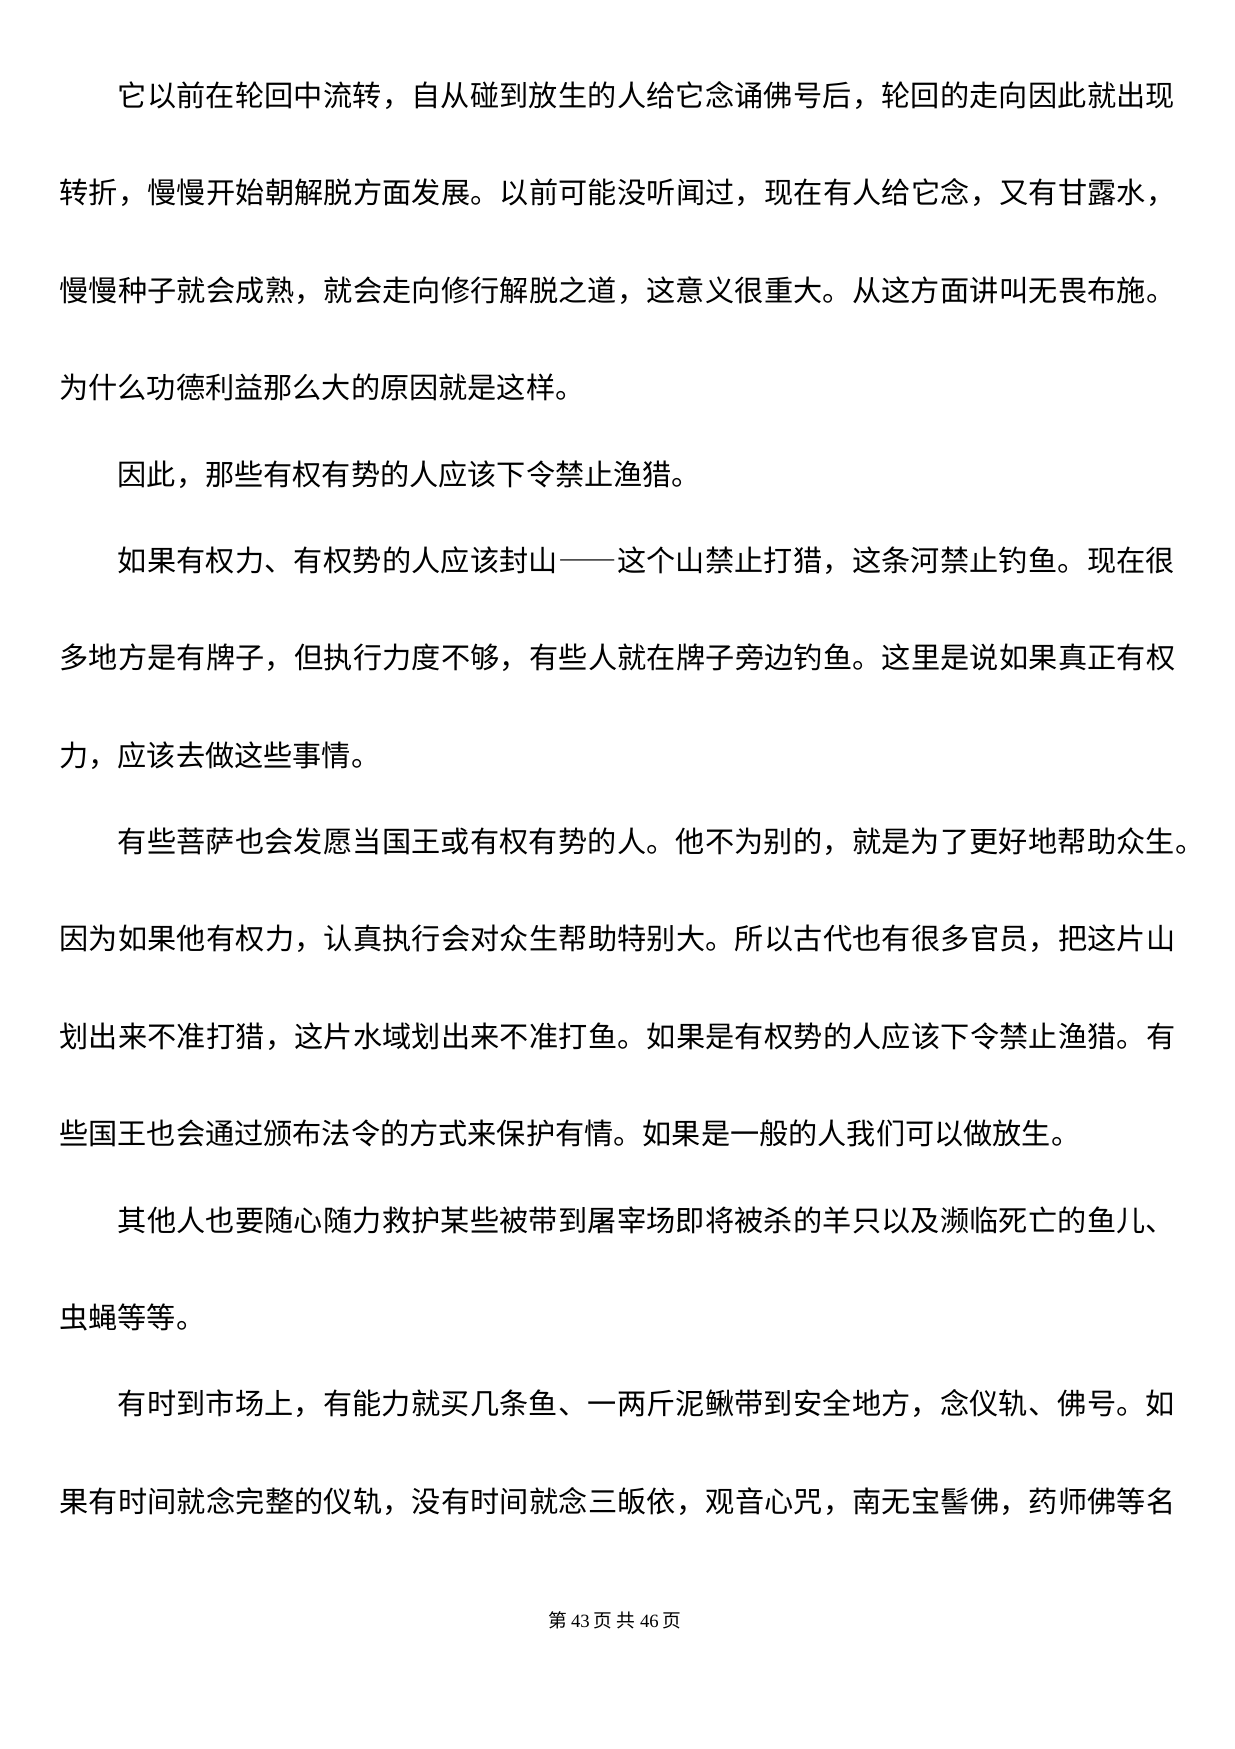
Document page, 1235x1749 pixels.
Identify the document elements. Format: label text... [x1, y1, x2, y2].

text 它以前在轮回中流转，自从碰到放生的人给它念诵佛号后，轮回的走向因此就出现转折，慢慢开始朝解脱方面发展。以前可能没听闻过，现在有人给它念，又有甘露水，慢慢种子就会成熟，就会走向修行解脱之道，这意义很重大。从这方面讲叫无畏布施。为什么功德利益那么大的原因就是这样。 [59, 61, 1175, 419]
text 有些菩萨也会发愿当国王或有权有势的人。他不为别的，就是为了更好地帮助众生。因为如果他有权力，认真执行会对众生帮助特别大。所以古代也有很多官员，把这片山划出来不准打猎，这片水域划出来不准打鱼。如果是有权势的人应该下令禁止渔猎。有些国王也会通过颁布法令的方式来保护有情。如果是一般的人我们可以做放生。 [59, 807, 1175, 1164]
text 其他人也要随心随力救护某些被带到屠宰场即将被杀的羊只以及濒临死亡的鱼儿、虫蝇等等。 [59, 1186, 1175, 1348]
text 如果有权力、有权势的人应该封山——这个山禁止打猎，这条河禁止钓鱼。现在很多地方是有牌子，但执行力度不够，有些人就在牌子旁边钓鱼。这里是说如果真正有权力，应该去做这些事情。 [59, 526, 1175, 786]
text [59, 1369, 1175, 1532]
text 因此，那些有权有势的人应该下令禁止渔猎。 [59, 440, 1175, 505]
